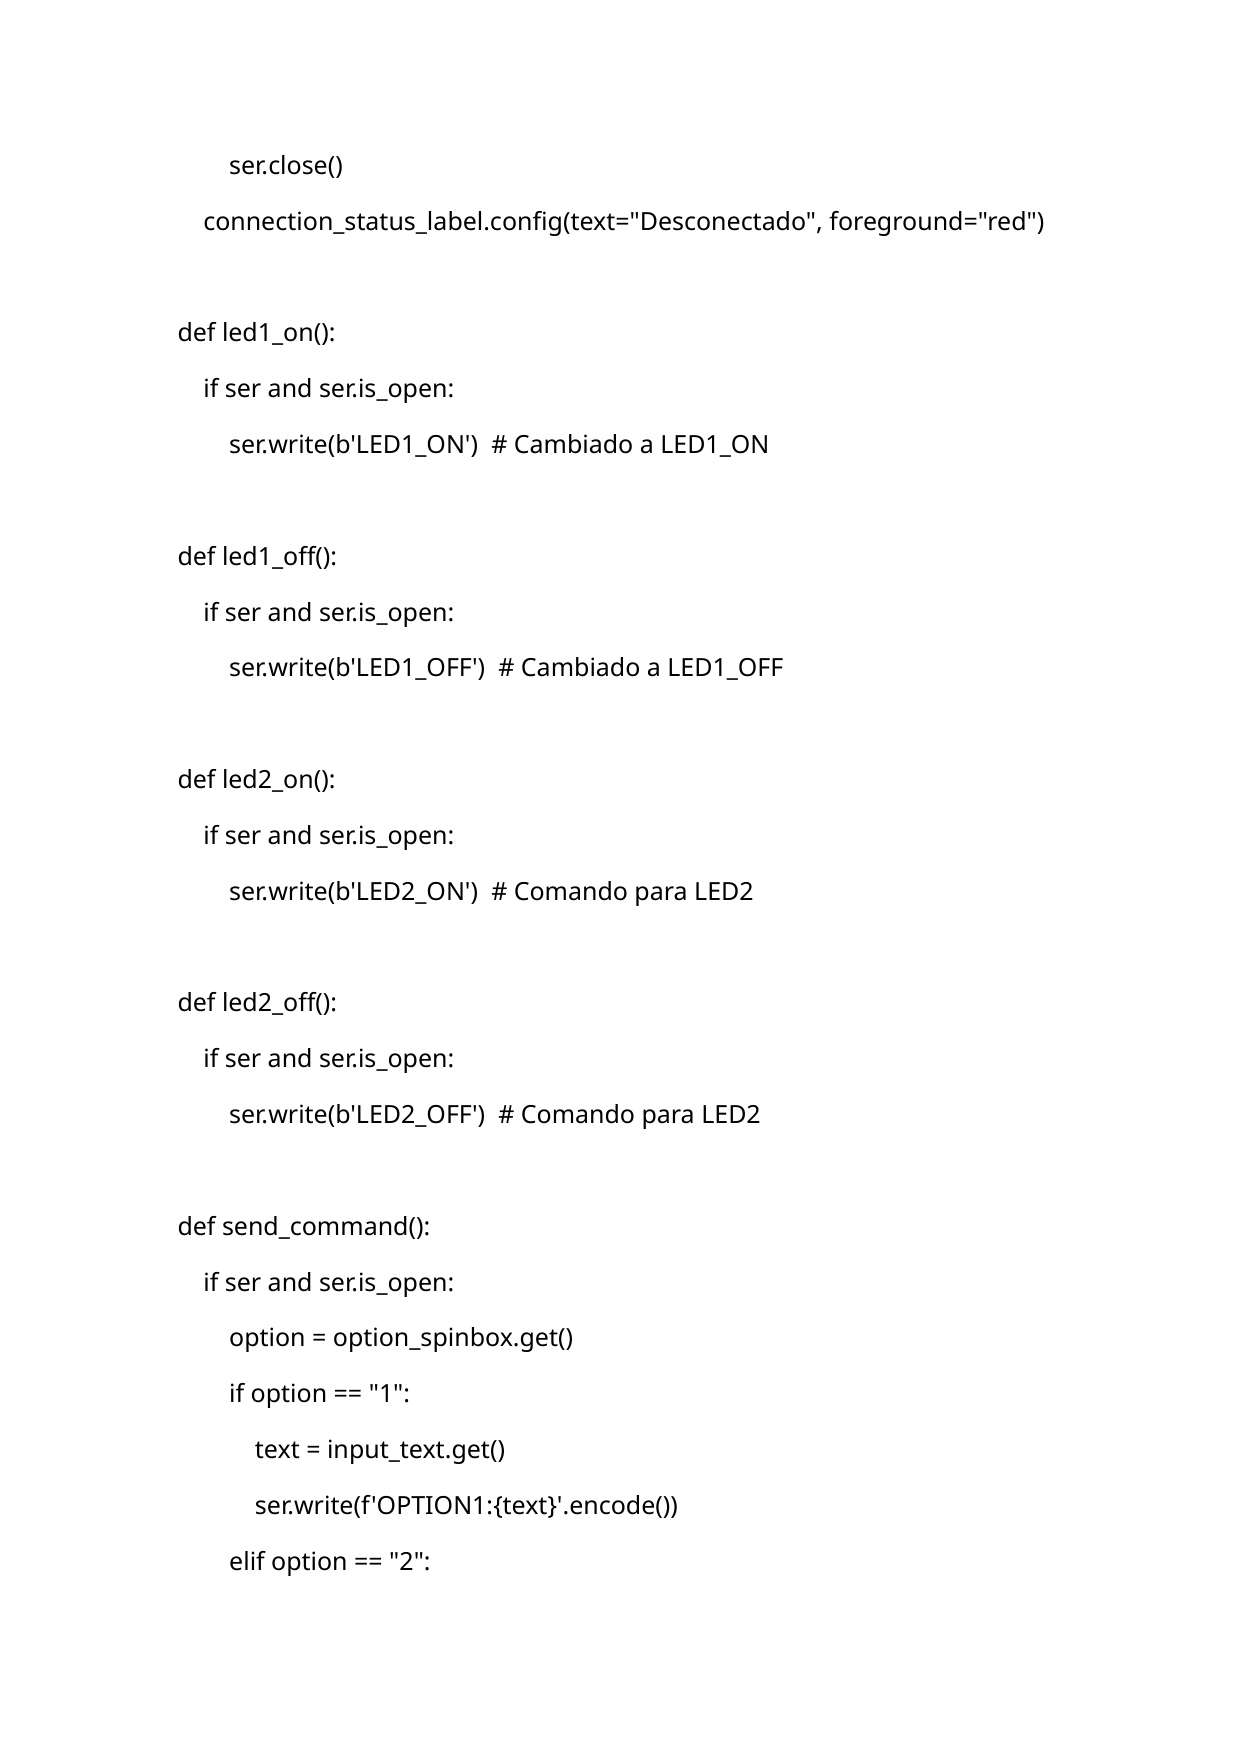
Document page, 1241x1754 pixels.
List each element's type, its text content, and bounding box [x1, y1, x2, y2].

text def led2_on(): [177, 762, 1063, 796]
text def led2_off(): [177, 985, 1063, 1019]
text ser.write(b'LED2_OFF') # Comando para LED2 [177, 1097, 1063, 1131]
text elif option == "2": [177, 1543, 1063, 1577]
text if ser and ser.is_open: [177, 1264, 1063, 1298]
text ser.write(b'LED1_ON') # Cambiado a LED1_ON [177, 427, 1063, 461]
text if option == "1": [177, 1376, 1063, 1410]
text if ser and ser.is_open: [177, 594, 1063, 628]
text ser.write(b'LED1_OFF') # Cambiado a LED1_OFF [177, 650, 1063, 684]
text ser.write(f'OPTION1:{text}'.encode()) [177, 1488, 1063, 1522]
text if ser and ser.is_open: [177, 818, 1063, 852]
text def led1_on(): [177, 315, 1063, 349]
text text = input_text.get() [177, 1432, 1063, 1466]
text if ser and ser.is_open: [177, 371, 1063, 405]
text def send_command(): [177, 1208, 1063, 1242]
text option = option_spinbox.get() [177, 1320, 1063, 1354]
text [177, 203, 1063, 237]
text if ser and ser.is_open: [177, 1041, 1063, 1075]
text ser.write(b'LED2_ON') # Comando para LED2 [177, 873, 1063, 907]
text ser.close() [177, 148, 1063, 182]
text def led1_off(): [177, 538, 1063, 572]
